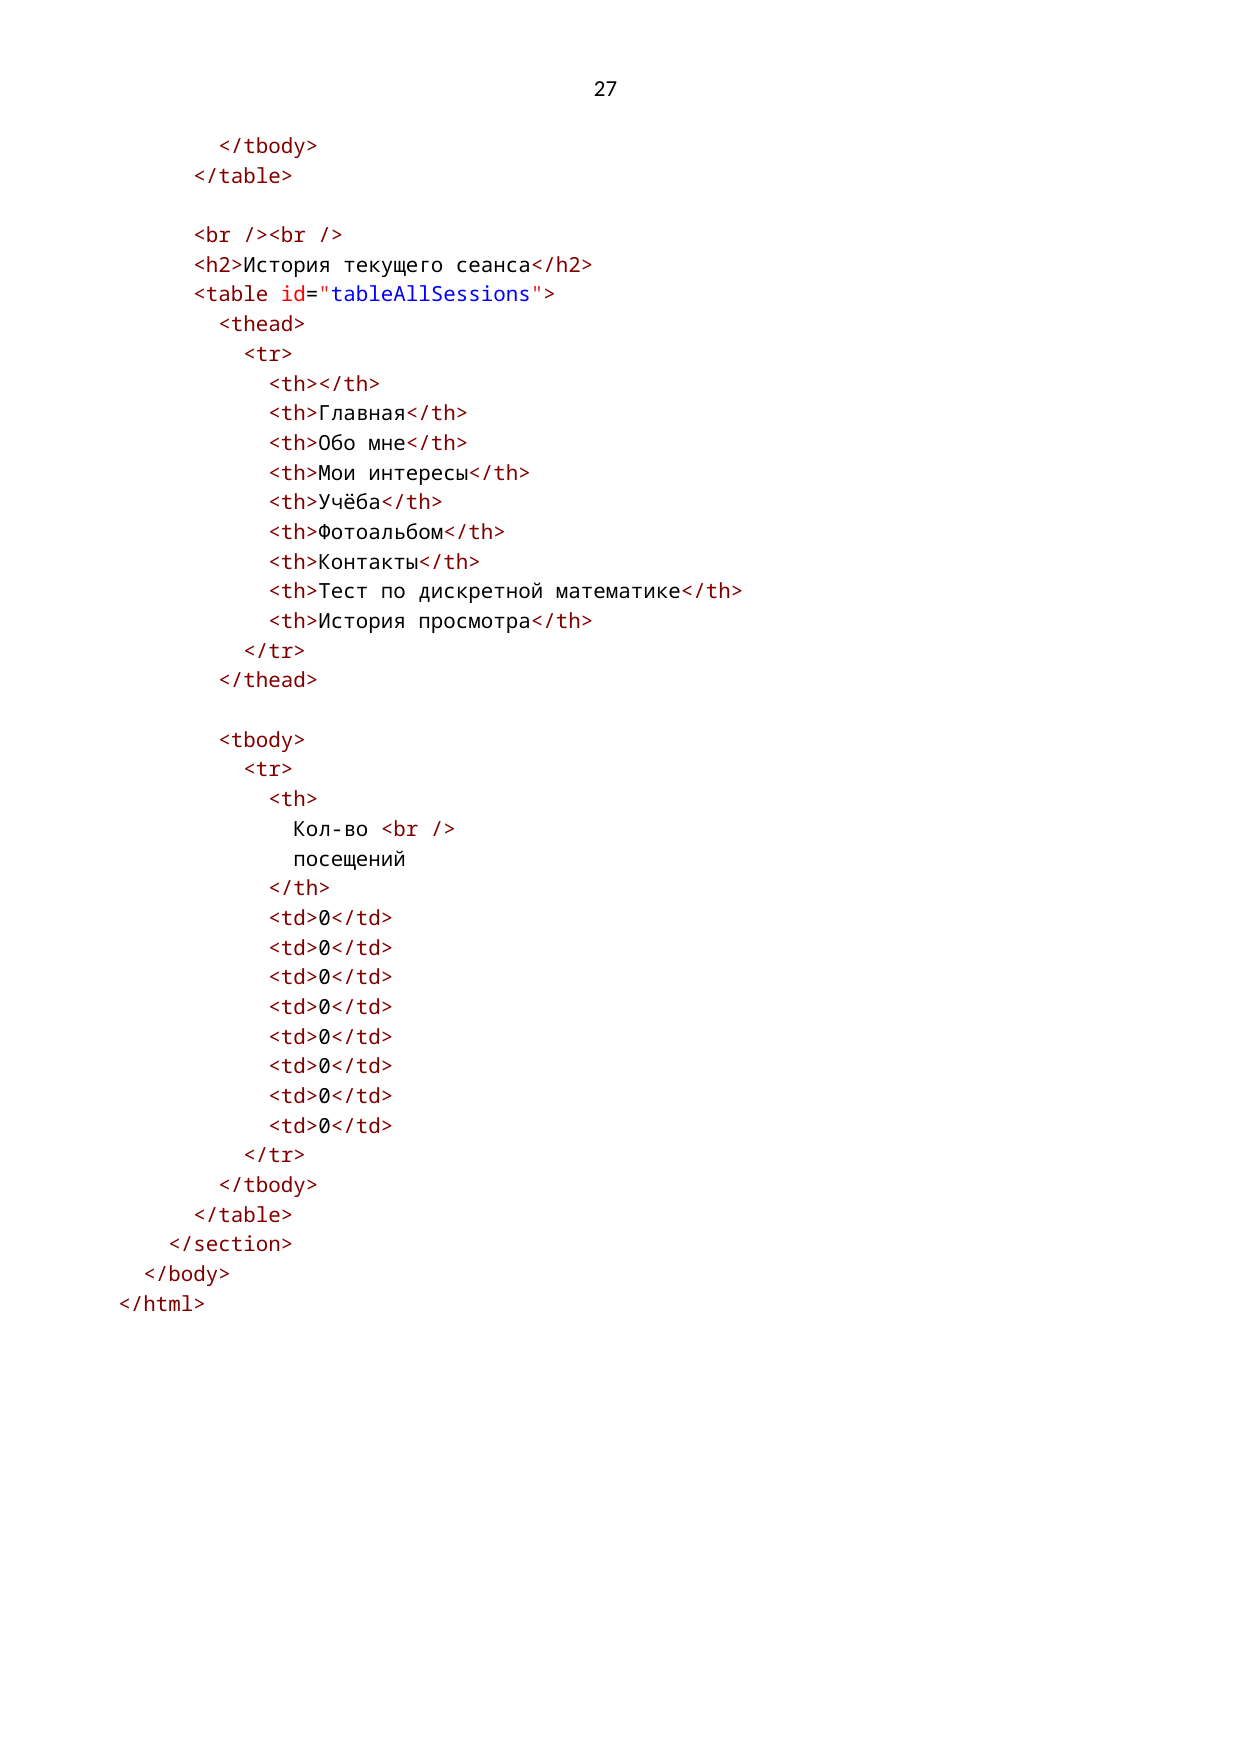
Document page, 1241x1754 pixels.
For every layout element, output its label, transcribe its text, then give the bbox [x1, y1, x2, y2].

text </th> [118, 872, 1152, 902]
text <td>0</td> [118, 1080, 1152, 1109]
text </table> [118, 159, 1152, 189]
text <tbody> [118, 724, 1152, 753]
text <th></th> [118, 367, 1152, 397]
text посещений [118, 842, 1152, 872]
text <table id="tableAllSessions"> [118, 278, 1152, 308]
text <td>0</td> [118, 902, 1152, 931]
text </section> [118, 1228, 1152, 1258]
text <th>Учёба</th> [118, 486, 1152, 516]
text <h2>История текущего сеанса</h2> [118, 249, 1152, 278]
text Кол-во <br /> [118, 813, 1152, 842]
text <br /><br /> [118, 219, 1152, 249]
text <tr> [118, 338, 1152, 367]
text <td>0</td> [118, 931, 1152, 961]
text <td>0</td> [118, 1109, 1152, 1139]
text </html> [118, 1288, 1152, 1317]
text <td>0</td> [118, 1050, 1152, 1080]
text <th>История просмотра</th> [118, 605, 1152, 634]
text </tr> [118, 634, 1152, 664]
text <th>Фотоальбом</th> [118, 516, 1152, 546]
text </thead> [118, 664, 1152, 694]
text </tbody> [118, 130, 1152, 159]
text </tbody> [118, 1169, 1152, 1199]
text </tr> [118, 1139, 1152, 1169]
text <th>Мои интересы</th> [118, 456, 1152, 486]
text <th>Тест по дискретной математике</th> [118, 575, 1152, 605]
text <td>0</td> [118, 961, 1152, 991]
text </table> [118, 1199, 1152, 1228]
text <tr> [118, 753, 1152, 783]
text <th>Главная</th> [118, 397, 1152, 427]
text </body> [118, 1258, 1152, 1288]
text <th>Обо мне</th> [118, 427, 1152, 456]
text <th> [118, 783, 1152, 813]
text <thead> [118, 308, 1152, 338]
text <td>0</td> [118, 1021, 1152, 1050]
text <th>Контакты</th> [118, 546, 1152, 575]
text <td>0</td> [118, 991, 1152, 1021]
